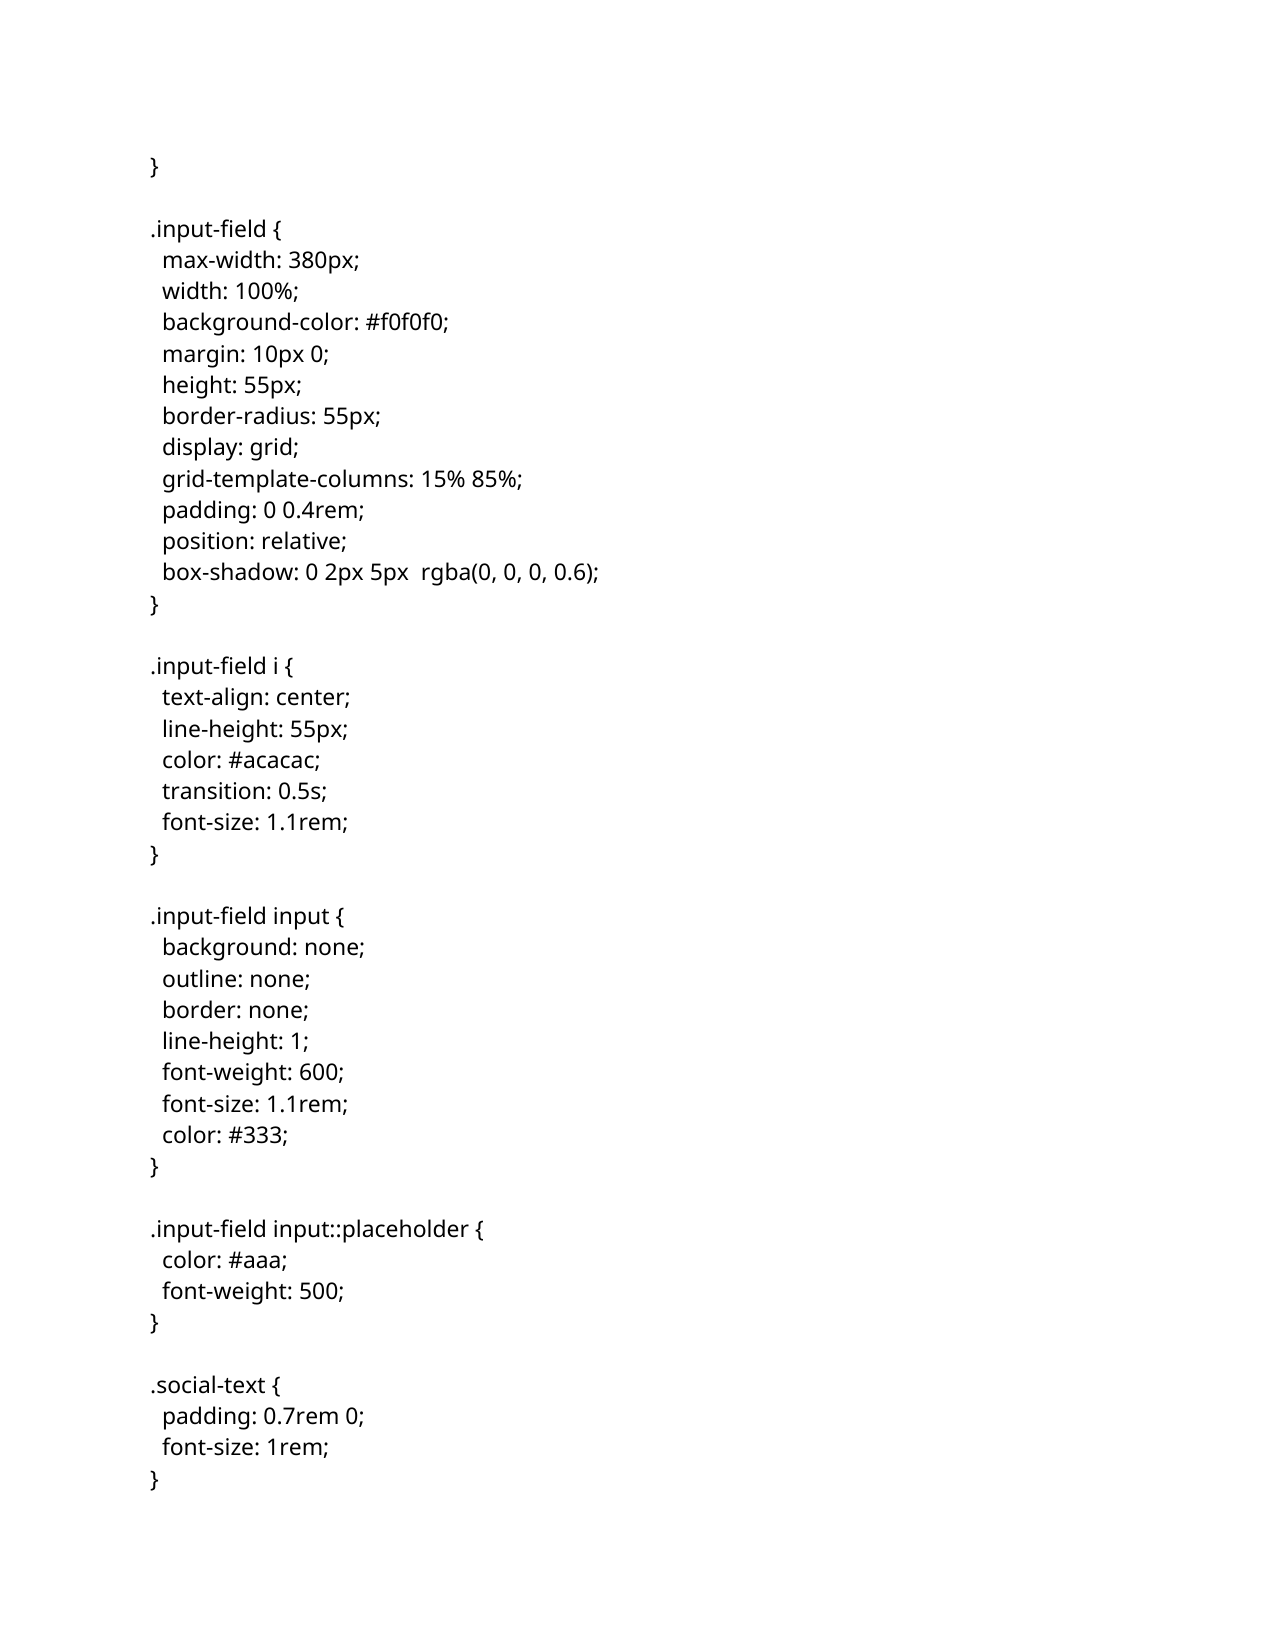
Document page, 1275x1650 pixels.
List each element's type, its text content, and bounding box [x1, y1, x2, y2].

text color: #acacac; [150, 744, 1125, 775]
text box-shadow: 0 2px 5px rgba(0, 0, 0, 0.6); [150, 556, 1125, 587]
text height: 55px; [150, 369, 1125, 400]
text background: none; [150, 931, 1125, 962]
text font-size: 1rem; [150, 1431, 1125, 1462]
text .input-field input { [150, 900, 1125, 931]
text font-size: 1.1rem; [150, 806, 1125, 837]
text } [150, 1306, 1125, 1337]
text display: grid; [150, 431, 1125, 462]
text .input-field input::placeholder { [150, 1212, 1125, 1244]
text outline: none; [150, 962, 1125, 994]
text } [150, 587, 1125, 619]
text } [150, 150, 1125, 181]
text text-align: center; [150, 681, 1125, 712]
text } [150, 1462, 1125, 1494]
text transition: 0.5s; [150, 775, 1125, 806]
text color: #333; [150, 1119, 1125, 1150]
text max-width: 380px; [150, 244, 1125, 275]
text border-radius: 55px; [150, 400, 1125, 431]
text padding: 0.7rem 0; [150, 1400, 1125, 1431]
text background-color: #f0f0f0; [150, 306, 1125, 337]
text .input-field { [150, 212, 1125, 244]
text color: #aaa; [150, 1244, 1125, 1275]
text font-size: 1.1rem; [150, 1087, 1125, 1119]
text grid-template-columns: 15% 85%; [150, 462, 1125, 494]
text width: 100%; [150, 275, 1125, 306]
text padding: 0 0.4rem; [150, 494, 1125, 525]
text } [150, 837, 1125, 869]
text .input-field i { [150, 650, 1125, 681]
text .social-text { [150, 1369, 1125, 1400]
text margin: 10px 0; [150, 337, 1125, 369]
text font-weight: 600; [150, 1056, 1125, 1087]
text line-height: 55px; [150, 712, 1125, 744]
text border: none; [150, 994, 1125, 1025]
text } [150, 1150, 1125, 1181]
text position: relative; [150, 525, 1125, 556]
text line-height: 1; [150, 1025, 1125, 1056]
text font-weight: 500; [150, 1275, 1125, 1306]
